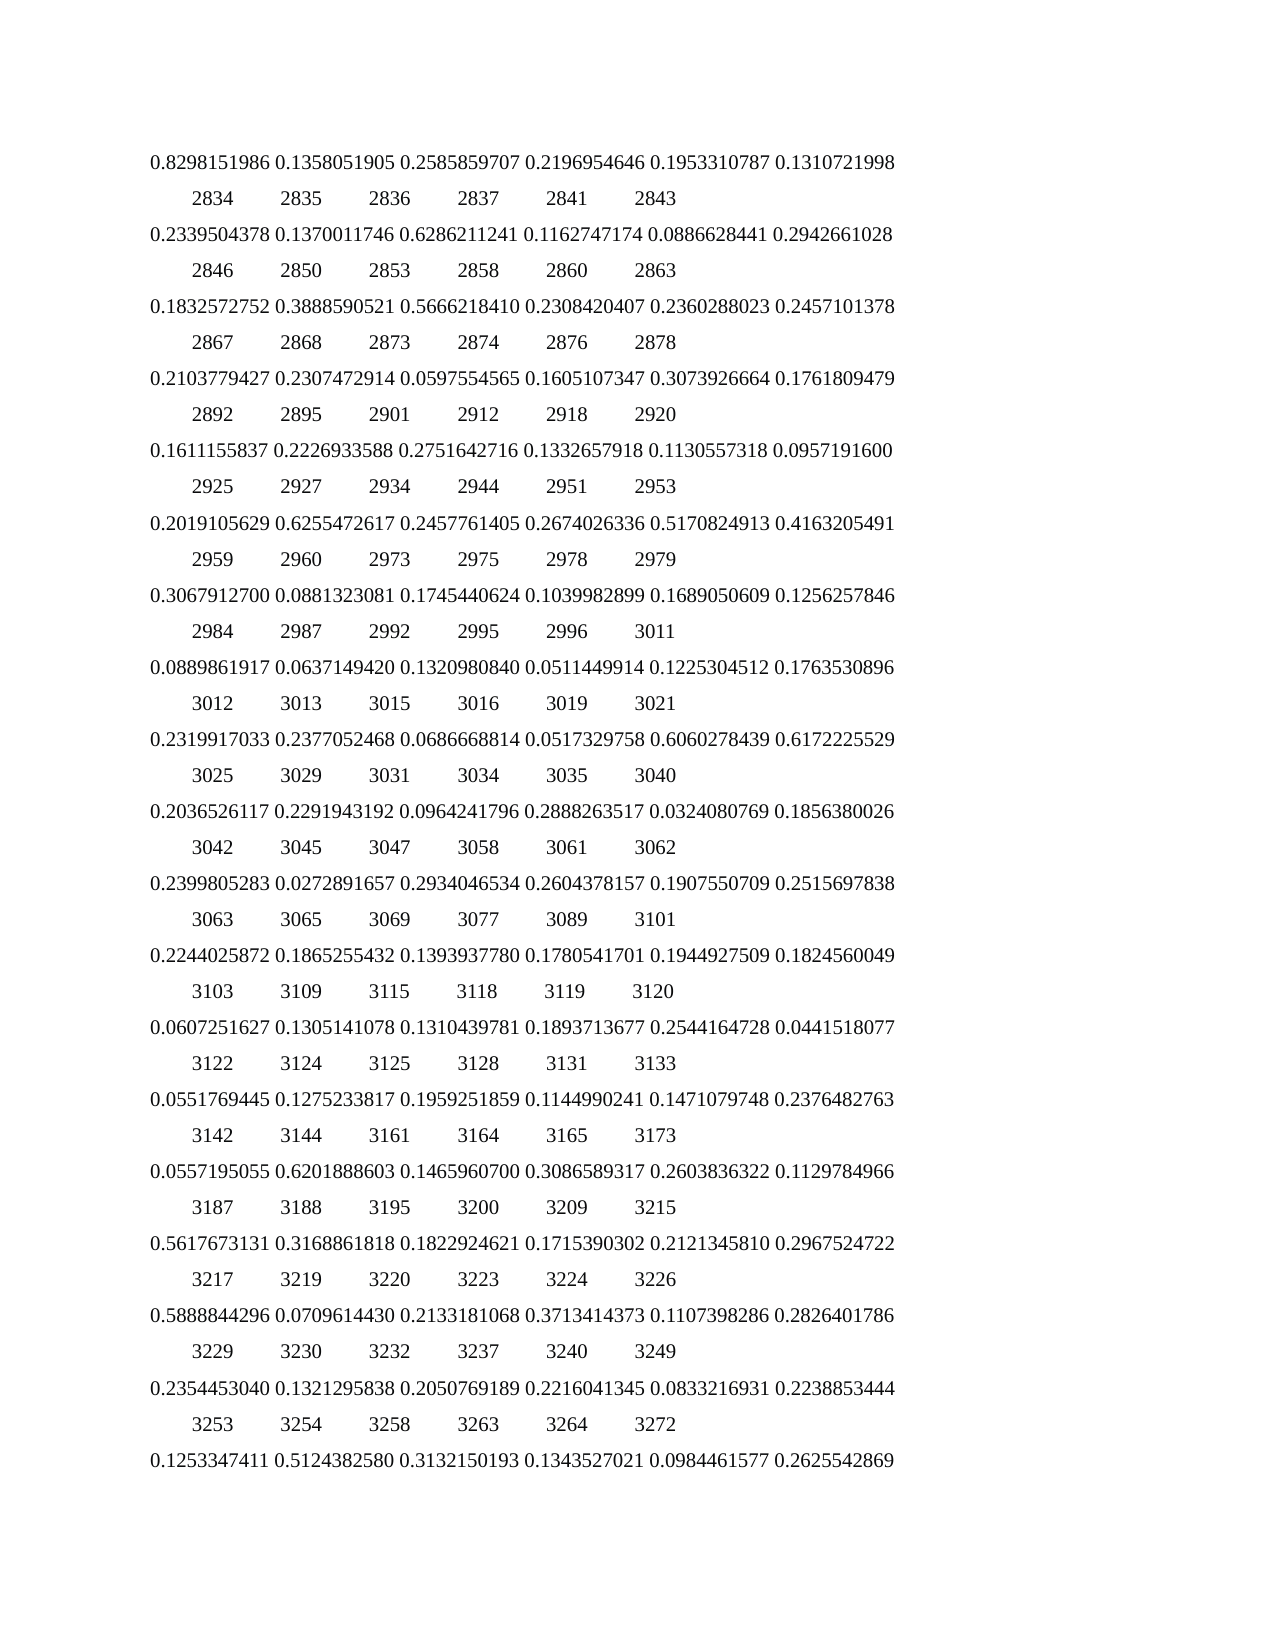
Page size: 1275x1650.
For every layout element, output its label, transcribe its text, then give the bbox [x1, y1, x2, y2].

text 0.0889861917 0.0637149420 0.1320980840 0.0511449914 0.1225304512 0.1763530896 [150, 654, 1125, 679]
text 2867 2868 2873 2874 2876 2878 [150, 330, 1125, 354]
text 3142 3144 3161 3164 3165 3173 [150, 1123, 1125, 1147]
text 0.2339504378 0.1370011746 0.6286211241 0.1162747174 0.0886628441 0.2942661028 [150, 222, 1125, 246]
text 3012 3013 3015 3016 3019 3021 [150, 691, 1125, 715]
text 0.2103779427 0.2307472914 0.0597554565 0.1605107347 0.3073926664 0.1761809479 [150, 366, 1125, 390]
text 0.2019105629 0.6255472617 0.2457761405 0.2674026336 0.5170824913 0.4163205491 [150, 510, 1125, 534]
text 0.0557195055 0.6201888603 0.1465960700 0.3086589317 0.2603836322 0.1129784966 [150, 1159, 1125, 1183]
text 2846 2850 2853 2858 2860 2863 [150, 258, 1125, 282]
text 3187 3188 3195 3200 3209 3215 [150, 1195, 1125, 1219]
text 0.2036526117 0.2291943192 0.0964241796 0.2888263517 0.0324080769 0.1856380026 [150, 799, 1125, 823]
text 3122 3124 3125 3128 3131 3133 [150, 1051, 1125, 1075]
text 0.5888844296 0.0709614430 0.2133181068 0.3713414373 0.1107398286 0.2826401786 [150, 1303, 1125, 1327]
text 2959 2960 2973 2975 2978 2979 [150, 546, 1125, 571]
text 3217 3219 3220 3223 3224 3226 [150, 1267, 1125, 1291]
text 3025 3029 3031 3034 3035 3040 [150, 763, 1125, 787]
text 0.2319917033 0.2377052468 0.0686668814 0.0517329758 0.6060278439 0.6172225529 [150, 727, 1125, 751]
text 0.1611155837 0.2226933588 0.2751642716 0.1332657918 0.1130557318 0.0957191600 [150, 438, 1125, 462]
text 3042 3045 3047 3058 3061 3062 [150, 835, 1125, 859]
text 0.2244025872 0.1865255432 0.1393937780 0.1780541701 0.1944927509 0.1824560049 [150, 943, 1125, 967]
text 3063 3065 3069 3077 3089 3101 [150, 907, 1125, 931]
text 0.3067912700 0.0881323081 0.1745440624 0.1039982899 0.1689050609 0.1256257846 [150, 582, 1125, 607]
text 0.2354453040 0.1321295838 0.2050769189 0.2216041345 0.0833216931 0.2238853444 [150, 1375, 1125, 1399]
text 0.5617673131 0.3168861818 0.1822924621 0.1715390302 0.2121345810 0.2967524722 [150, 1231, 1125, 1255]
text 0.2399805283 0.0272891657 0.2934046534 0.2604378157 0.1907550709 0.2515697838 [150, 871, 1125, 895]
text 3103 3109 3115 3118 3119 3120 [150, 979, 1125, 1003]
text 0.0551769445 0.1275233817 0.1959251859 0.1144990241 0.1471079748 0.2376482763 [150, 1087, 1125, 1111]
text 2892 2895 2901 2912 2918 2920 [150, 402, 1125, 426]
text 2834 2835 2836 2837 2841 2843 [150, 186, 1125, 210]
text 3253 3254 3258 3263 3264 3272 [150, 1411, 1125, 1436]
text 3229 3230 3232 3237 3240 3249 [150, 1339, 1125, 1363]
text 2984 2987 2992 2995 2996 3011 [150, 618, 1125, 643]
text 0.8298151986 0.1358051905 0.2585859707 0.2196954646 0.1953310787 0.1310721998 [150, 150, 1125, 174]
text 2925 2927 2934 2944 2951 2953 [150, 474, 1125, 498]
text 0.0607251627 0.1305141078 0.1310439781 0.1893713677 0.2544164728 0.0441518077 [150, 1015, 1125, 1039]
text 0.1253347411 0.5124382580 0.3132150193 0.1343527021 0.0984461577 0.2625542869 [150, 1447, 1125, 1472]
text 0.1832572752 0.3888590521 0.5666218410 0.2308420407 0.2360288023 0.2457101378 [150, 294, 1125, 318]
